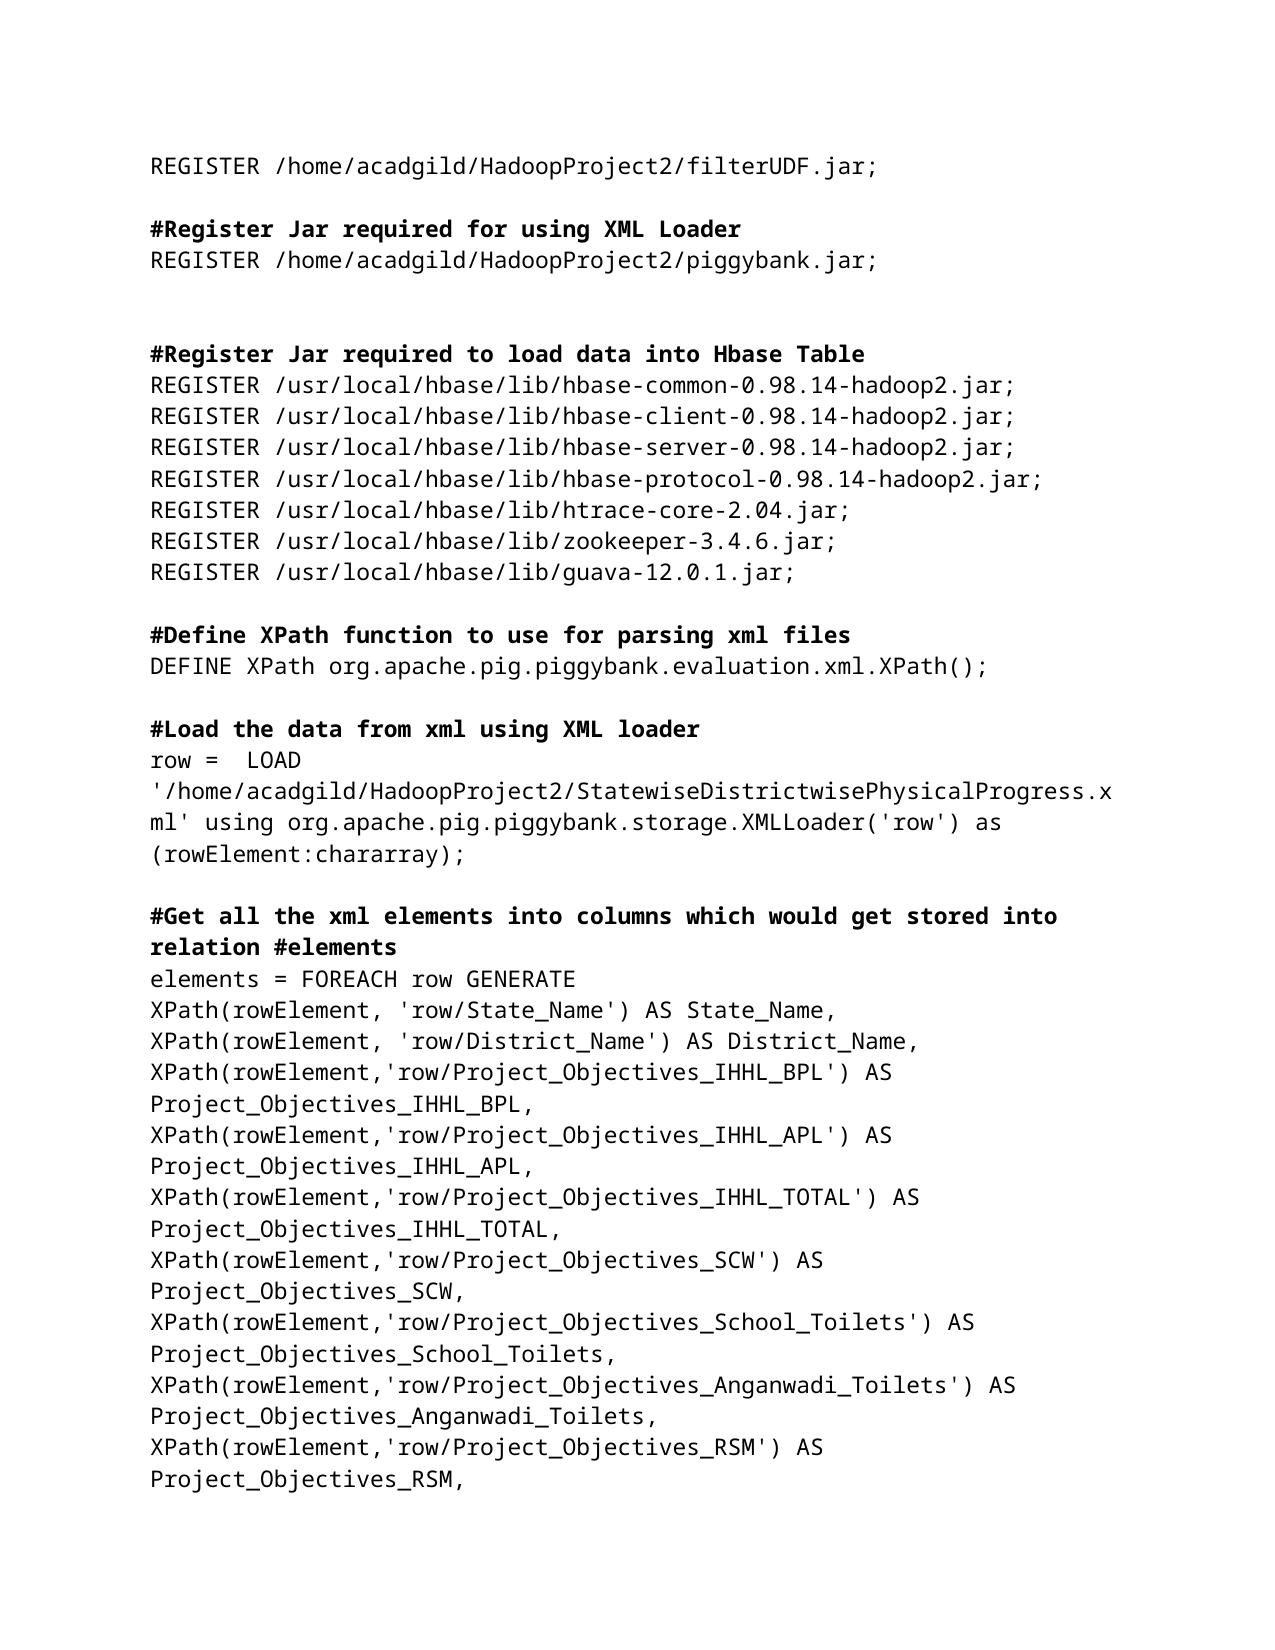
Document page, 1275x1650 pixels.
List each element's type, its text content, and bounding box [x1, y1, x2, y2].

text REGISTER /usr/local/hbase/lib/zookeeper-3.4.6.jar; [150, 525, 1125, 556]
text XPath(rowElement,'row/Project_Objectives_IHHL_BPL') AS Project_Objectives_IHHL_BPL, [150, 1056, 1125, 1119]
text XPath(rowElement,'row/Project_Objectives_Anganwadi_Toilets') AS Project_Objectives_Anganwadi_Toilets, [150, 1369, 1125, 1431]
text XPath(rowElement,'row/Project_Objectives_School_Toilets') AS Project_Objectives_School_Toilets, [150, 1306, 1125, 1369]
text XPath(rowElement,'row/Project_Objectives_RSM') AS Project_Objectives_RSM, [150, 1431, 1125, 1494]
text REGISTER /home/acadgild/HadoopProject2/piggybank.jar; [150, 244, 1125, 275]
text #Register Jar required for using XML Loader [150, 212, 1125, 244]
text DEFINE XPath org.apache.pig.piggybank.evaluation.xml.XPath(); [150, 650, 1125, 681]
text #Get all the xml elements into columns which would get stored into relation #elements [150, 900, 1125, 962]
text REGISTER /usr/local/hbase/lib/hbase-common-0.98.14-hadoop2.jar; [150, 369, 1125, 400]
text REGISTER /usr/local/hbase/lib/guava-12.0.1.jar; [150, 556, 1125, 587]
text row = LOAD '/home/acadgild/HadoopProject2/StatewiseDistrictwisePhysicalProgress.xml' using org.apache.pig.piggybank.storage.XMLLoader('row') as (rowElement:chararray); [150, 744, 1125, 869]
text REGISTER /home/acadgild/HadoopProject2/filterUDF.jar; [150, 150, 1125, 181]
text REGISTER /usr/local/hbase/lib/htrace-core-2.04.jar; [150, 494, 1125, 525]
text XPath(rowElement,'row/Project_Objectives_SCW') AS Project_Objectives_SCW, [150, 1244, 1125, 1306]
text elements = FOREACH row GENERATE [150, 962, 1125, 994]
text #Register Jar required to load data into Hbase Table [150, 337, 1125, 369]
text XPath(rowElement,'row/Project_Objectives_IHHL_TOTAL') AS Project_Objectives_IHHL_TOTAL, [150, 1181, 1125, 1244]
text REGISTER /usr/local/hbase/lib/hbase-client-0.98.14-hadoop2.jar; [150, 400, 1125, 431]
text XPath(rowElement, 'row/State_Name') AS State_Name, [150, 994, 1125, 1025]
text #Define XPath function to use for parsing xml files [150, 619, 1125, 650]
text #Load the data from xml using XML loader [150, 712, 1125, 744]
text REGISTER /usr/local/hbase/lib/hbase-protocol-0.98.14-hadoop2.jar; [150, 462, 1125, 494]
text XPath(rowElement,'row/Project_Objectives_IHHL_APL') AS Project_Objectives_IHHL_APL, [150, 1119, 1125, 1181]
text REGISTER /usr/local/hbase/lib/hbase-server-0.98.14-hadoop2.jar; [150, 431, 1125, 462]
text XPath(rowElement, 'row/District_Name') AS District_Name, [150, 1025, 1125, 1056]
